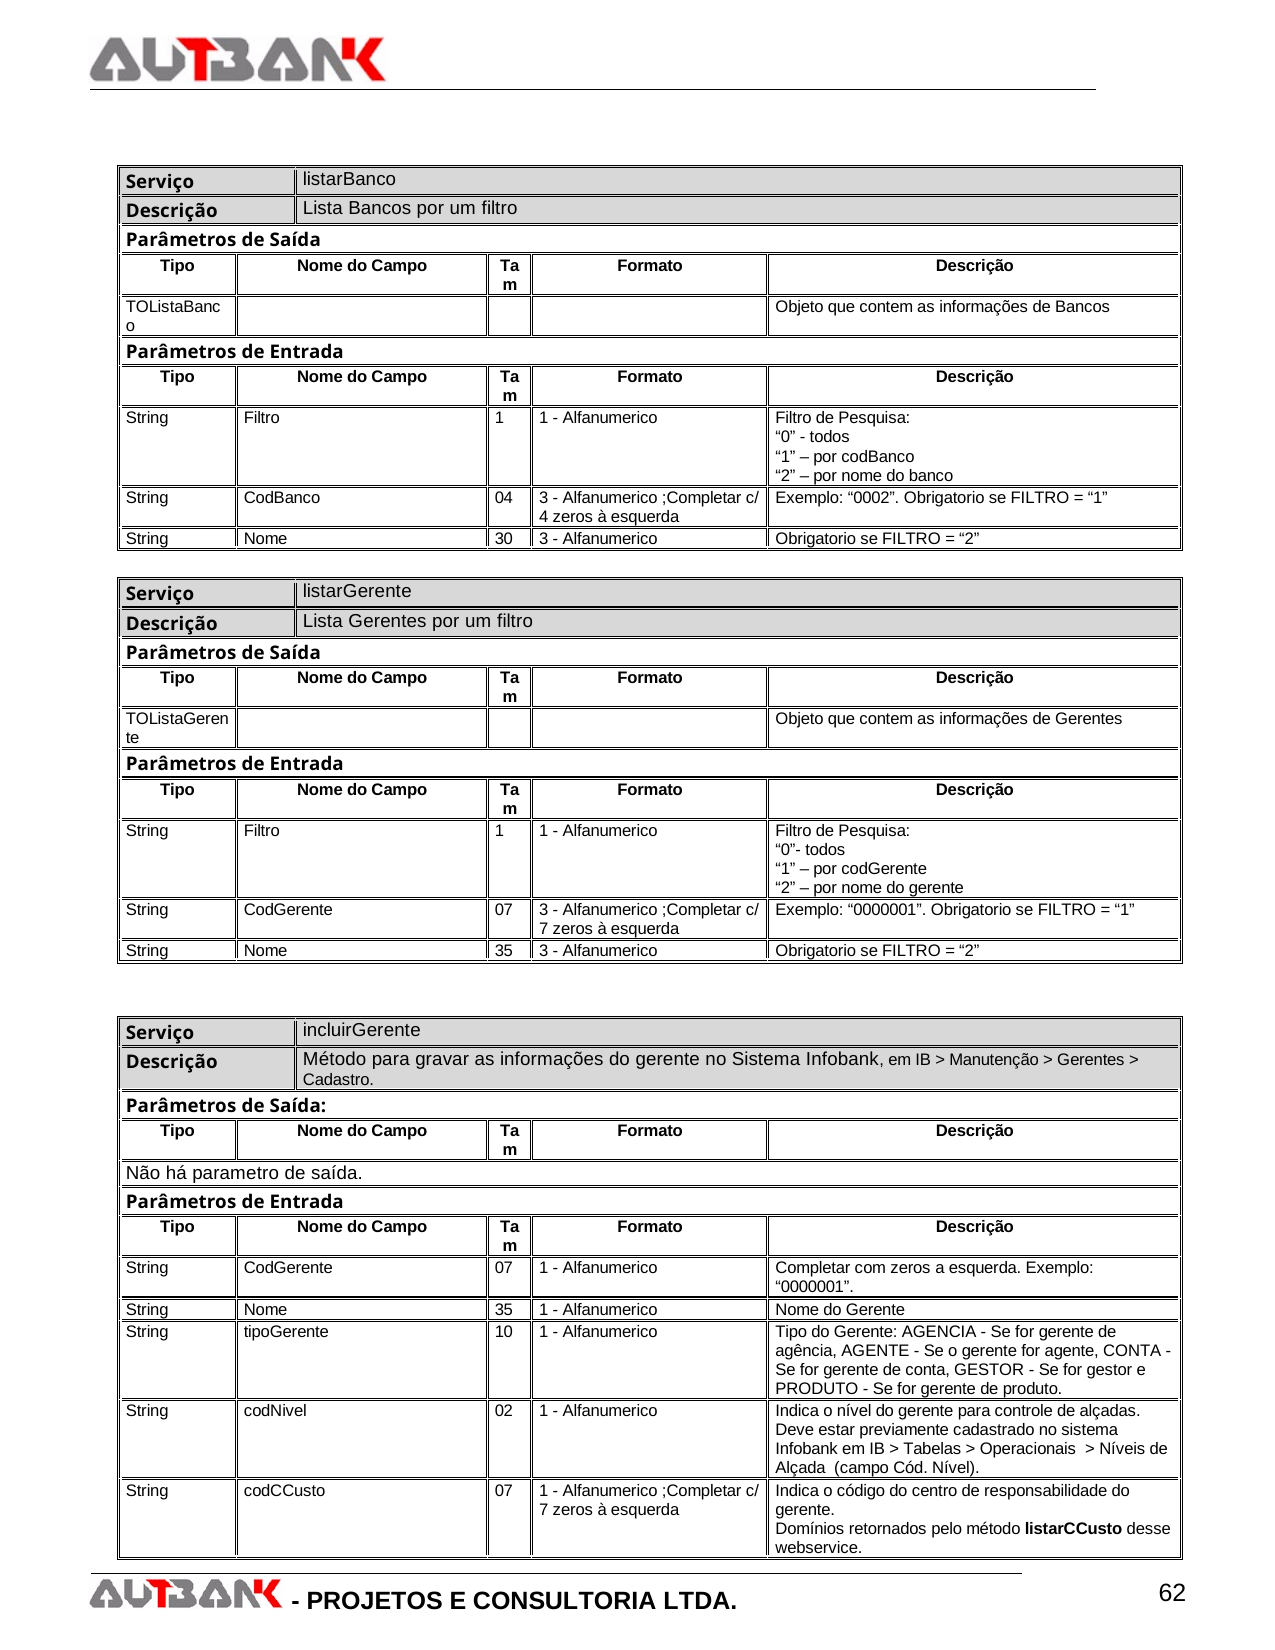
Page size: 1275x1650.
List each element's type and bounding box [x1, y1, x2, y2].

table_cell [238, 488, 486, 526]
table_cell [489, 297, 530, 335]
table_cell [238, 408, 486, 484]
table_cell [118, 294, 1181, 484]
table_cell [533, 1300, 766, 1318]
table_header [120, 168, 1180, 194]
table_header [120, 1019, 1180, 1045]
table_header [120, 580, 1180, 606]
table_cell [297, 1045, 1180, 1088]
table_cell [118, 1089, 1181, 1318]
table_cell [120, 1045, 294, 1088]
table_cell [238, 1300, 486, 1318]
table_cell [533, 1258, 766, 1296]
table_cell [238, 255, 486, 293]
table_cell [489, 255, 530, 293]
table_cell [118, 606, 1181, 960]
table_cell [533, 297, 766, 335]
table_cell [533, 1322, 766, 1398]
picture [88, 1577, 284, 1609]
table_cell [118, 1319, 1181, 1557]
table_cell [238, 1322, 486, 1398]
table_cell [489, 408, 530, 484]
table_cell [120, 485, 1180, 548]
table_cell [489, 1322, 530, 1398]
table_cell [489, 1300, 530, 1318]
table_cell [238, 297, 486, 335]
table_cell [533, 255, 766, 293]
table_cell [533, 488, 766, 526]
picture [88, 35, 389, 84]
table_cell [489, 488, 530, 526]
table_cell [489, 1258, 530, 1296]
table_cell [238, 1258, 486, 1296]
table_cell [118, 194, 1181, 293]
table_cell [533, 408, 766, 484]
